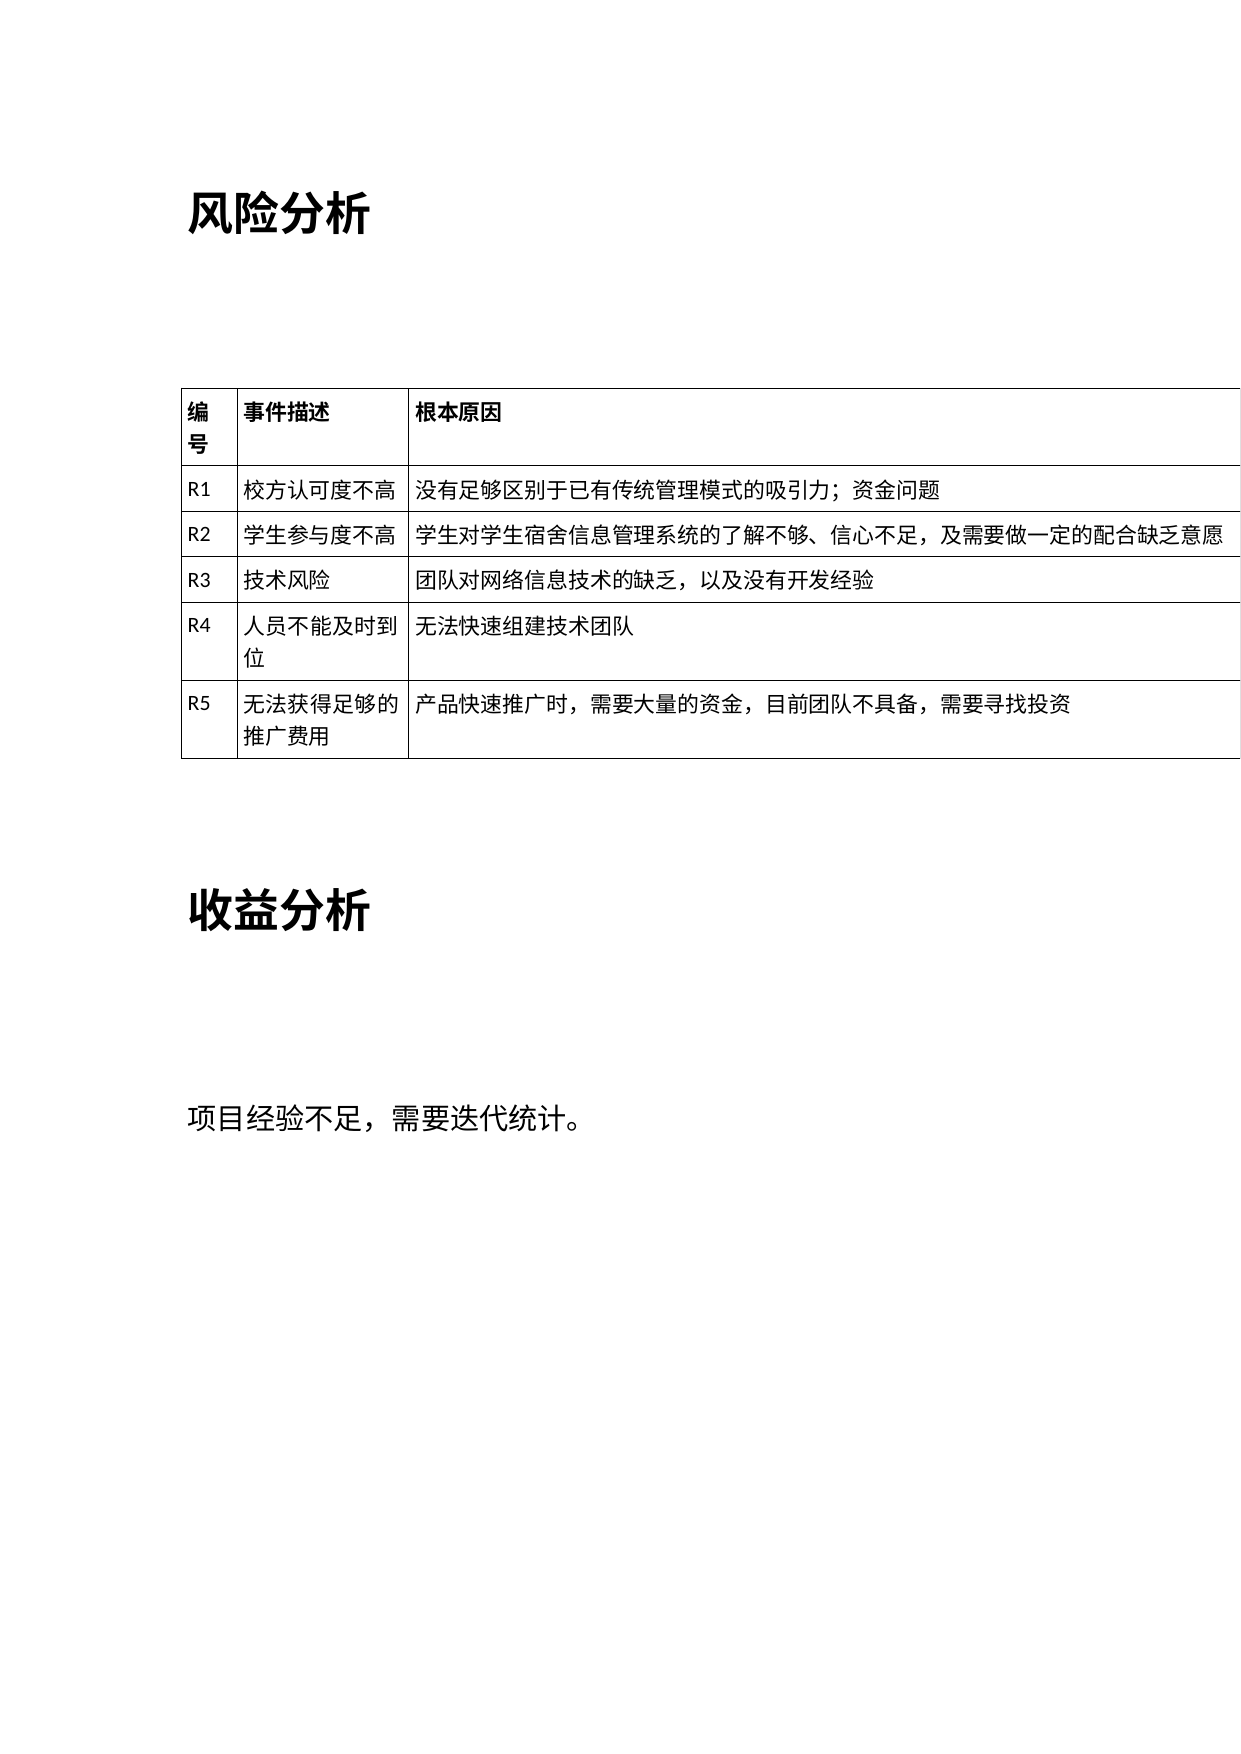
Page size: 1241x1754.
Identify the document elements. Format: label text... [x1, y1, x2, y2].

table_cell 学生参与度不高 [238, 512, 408, 556]
table_cell 技术风险 [238, 557, 408, 602]
text 项目经验不足，需要迭代统计。 [187, 1084, 1053, 1149]
table_cell 学生对学生宿舍信息管理系统的了解不够、信心不足，及需要做一定的配合缺乏意愿 [409, 512, 1240, 556]
table_cell 人员不能及时到位 [238, 603, 408, 679]
subtitle 风险分析 [187, 162, 1053, 259]
subtitle 收益分析 [187, 859, 1053, 956]
table_cell 无法快速组建技术团队 [409, 603, 1240, 679]
table_cell 没有足够区别于已有传统管理模式的吸引力；资金问题 [409, 466, 1240, 511]
table_cell 校方认可度不高 [238, 466, 408, 511]
table_cell 团队对网络信息技术的缺乏，以及没有开发经验 [409, 557, 1240, 602]
table_cell R5 [182, 681, 237, 757]
table_cell R2 [182, 512, 237, 556]
table_header 根本原因 [409, 389, 1240, 465]
table_cell R1 [182, 466, 237, 511]
table_cell R3 [182, 557, 237, 602]
table_header 编号 [182, 389, 237, 465]
table_cell 产品快速推广时，需要大量的资金，目前团队不具备，需要寻找投资 [409, 681, 1240, 757]
table_cell R4 [182, 603, 237, 679]
table_header 事件描述 [238, 389, 408, 465]
table_cell 无法获得足够的推广费用 [238, 681, 408, 757]
